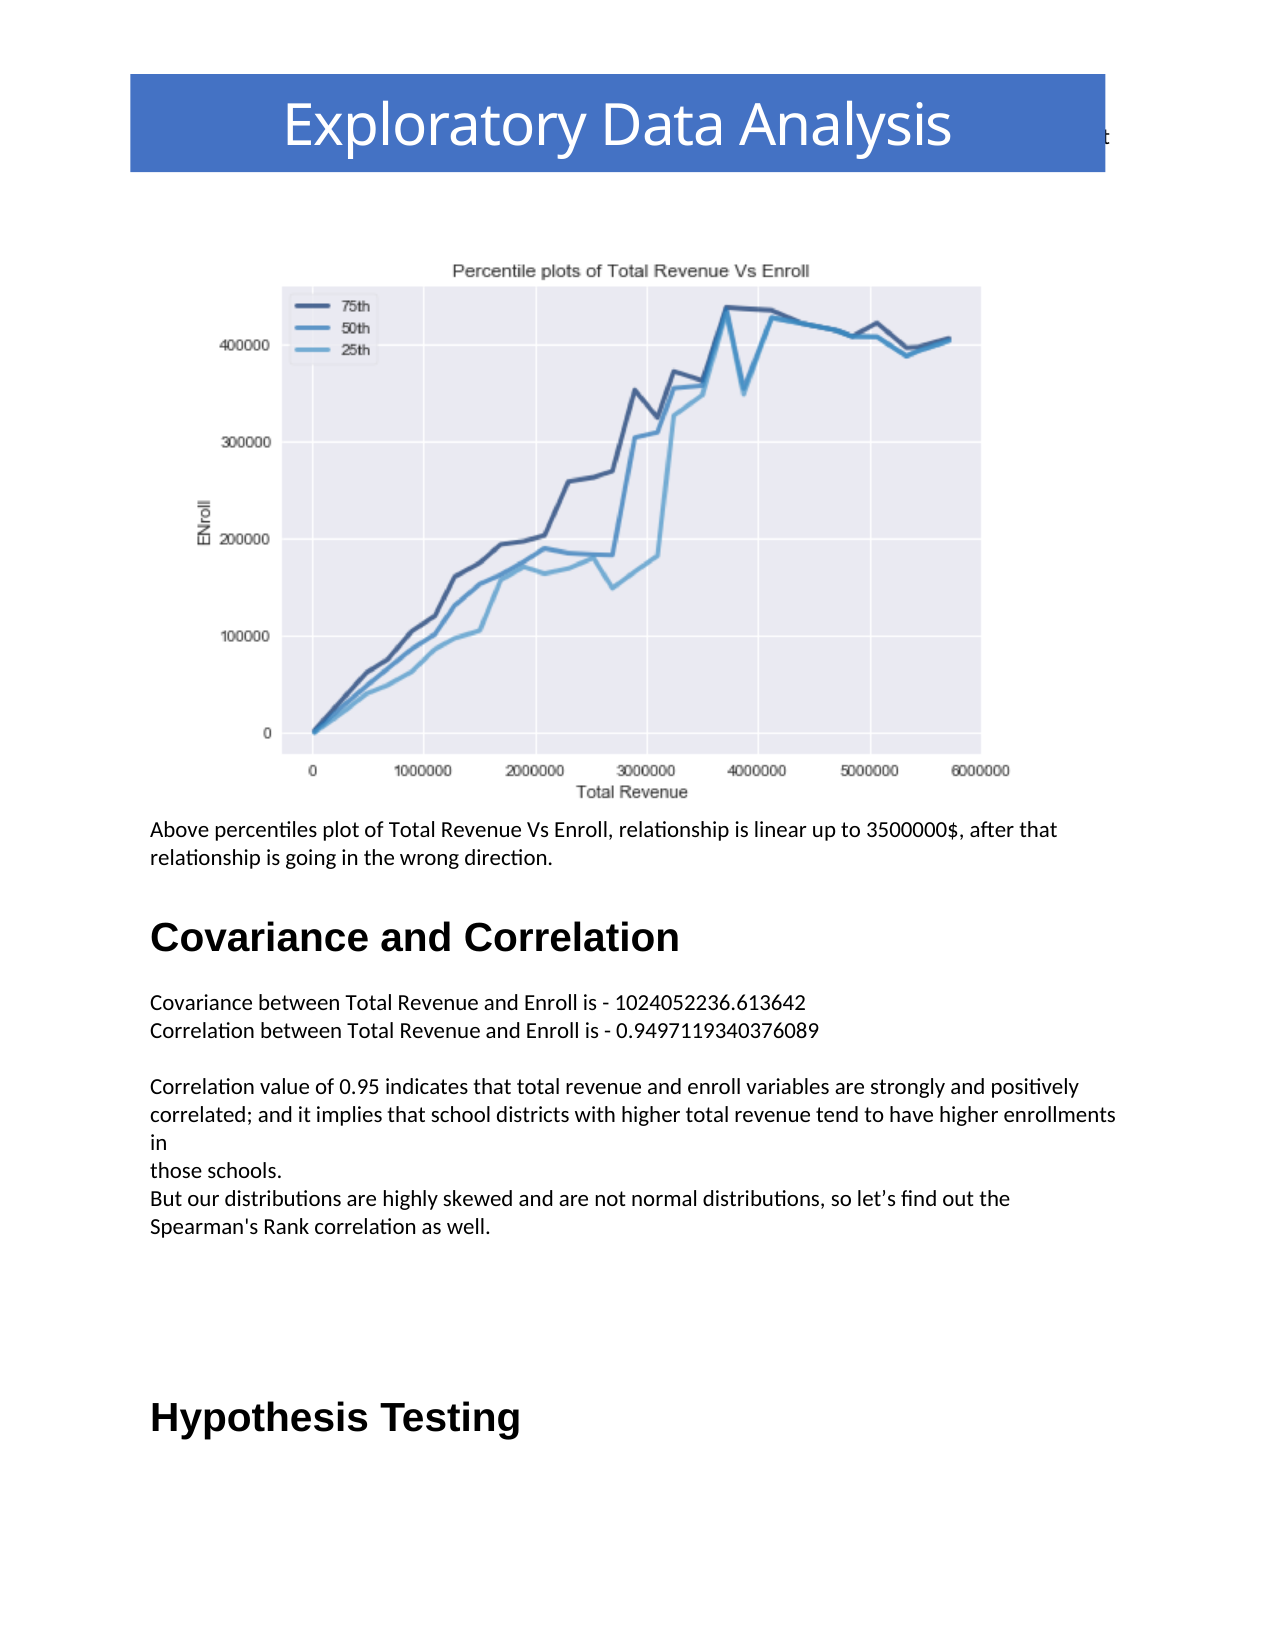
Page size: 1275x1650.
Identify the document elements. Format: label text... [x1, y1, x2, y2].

subtitle Hypothesis Testing [150, 1393, 1125, 1440]
text Covariance between Total Revenue and Enroll is - 1024052236.613642 [150, 988, 1125, 1016]
text those schools. [150, 1156, 1125, 1184]
text Correlation value of 0.95 indicates that total revenue and enroll variables are strongly and positively correlated; and it implies that school districts with higher total revenue tend to have higher enrollments in [150, 1072, 1125, 1156]
text Above percentiles plot of Total Revenue Vs Enroll, relationship is linear up to 3500000$, after that [150, 815, 1125, 843]
text Correlation between Total Revenue and Enroll is - 0.9497119340376089 [150, 1016, 1125, 1044]
subtitle Covariance and Correlation [150, 913, 1125, 960]
text But our distributions are highly skewed and are not normal distributions, so let’s find out the Spearman's Rank correlation as well. [150, 1184, 1125, 1240]
text relationship is going in the wrong direction. [150, 843, 1125, 871]
picture [150, 248, 1085, 816]
